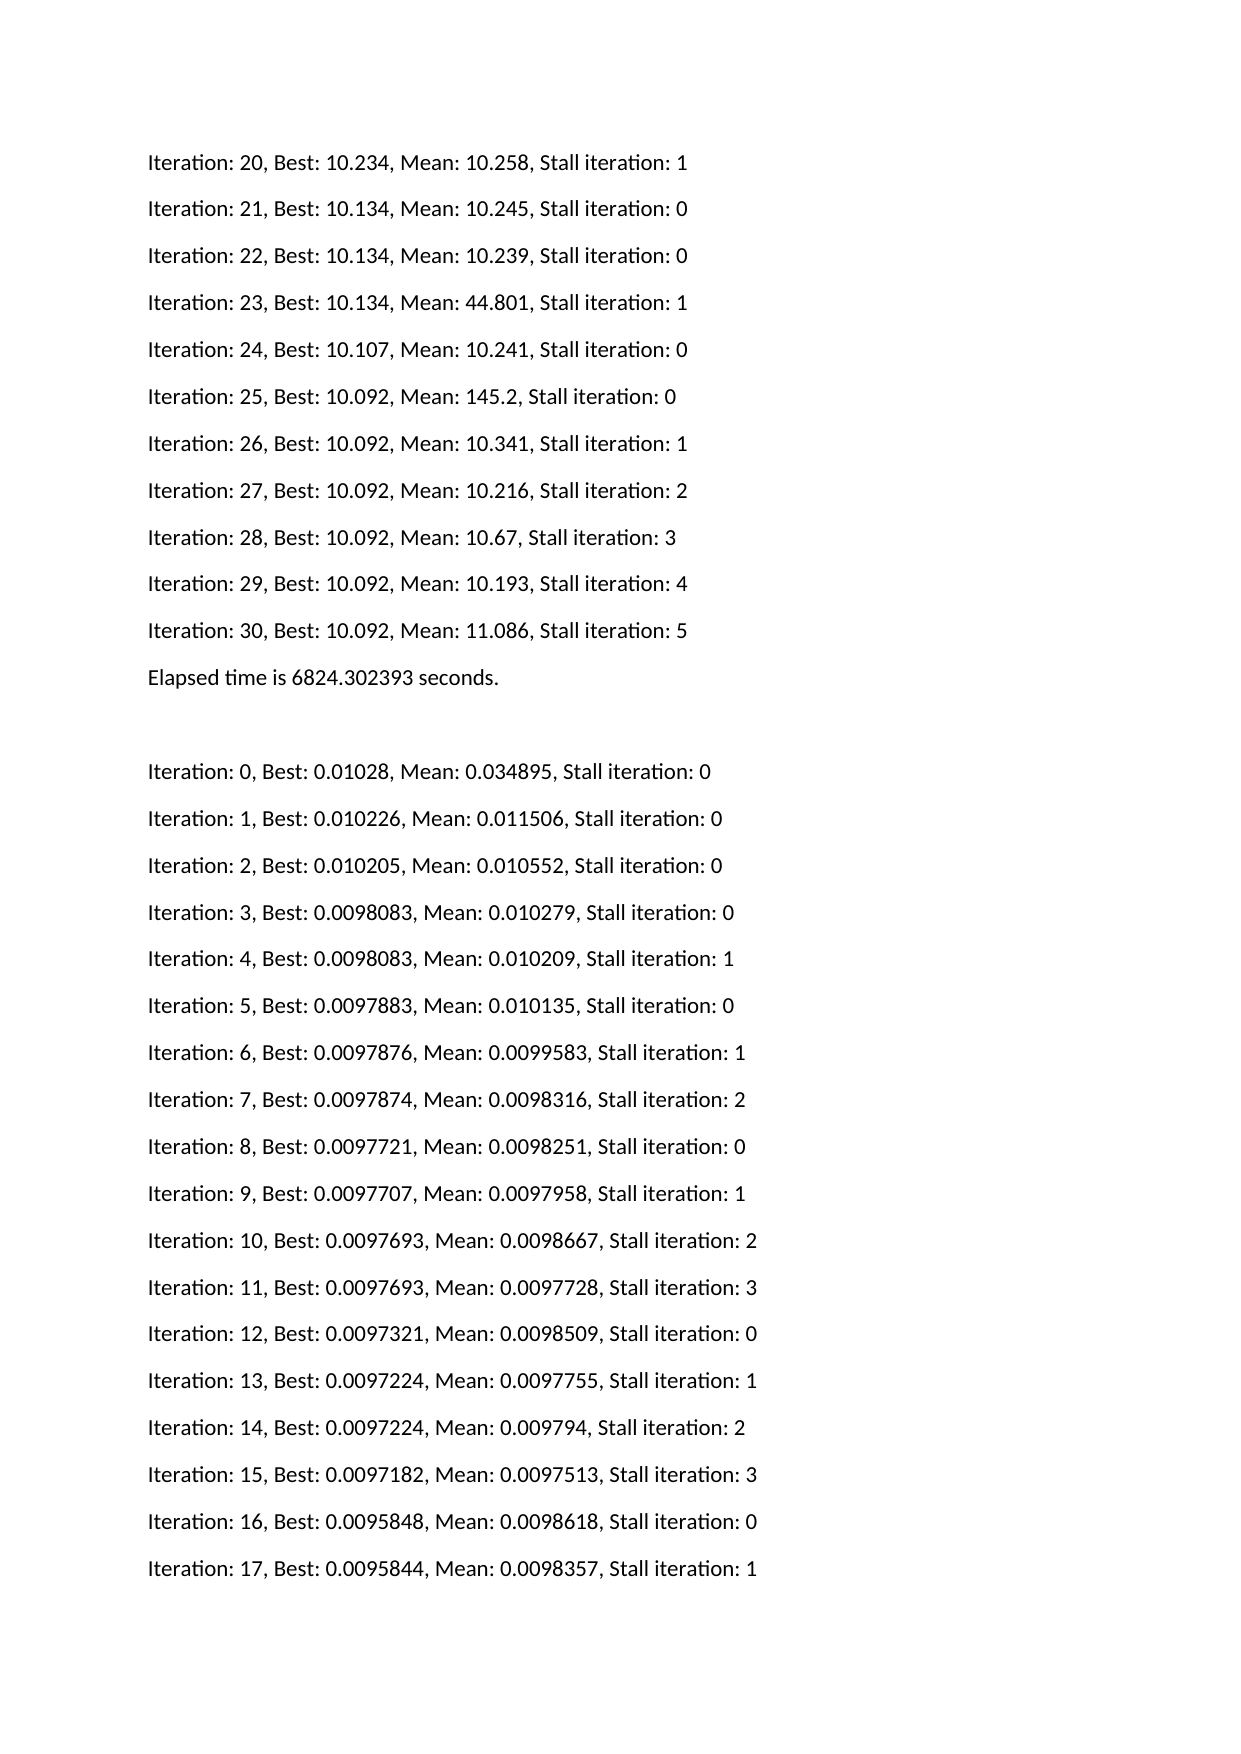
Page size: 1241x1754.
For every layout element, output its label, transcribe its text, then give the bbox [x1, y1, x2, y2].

text Iteration: 12, Best: 0.0097321, Mean: 0.0098509, Stall iteration: 0 [148, 1319, 1093, 1347]
text Iteration: 11, Best: 0.0097693, Mean: 0.0097728, Stall iteration: 3 [148, 1273, 1093, 1301]
text Iteration: 9, Best: 0.0097707, Mean: 0.0097958, Stall iteration: 1 [148, 1179, 1093, 1207]
text Iteration: 1, Best: 0.010226, Mean: 0.011506, Stall iteration: 0 [148, 804, 1093, 832]
text Iteration: 6, Best: 0.0097876, Mean: 0.0099583, Stall iteration: 1 [148, 1038, 1093, 1066]
text Iteration: 14, Best: 0.0097224, Mean: 0.009794, Stall iteration: 2 [148, 1413, 1093, 1441]
text Iteration: 0, Best: 0.01028, Mean: 0.034895, Stall iteration: 0 [148, 757, 1093, 785]
text Iteration: 22, Best: 10.134, Mean: 10.239, Stall iteration: 0 [148, 241, 1093, 269]
text Iteration: 28, Best: 10.092, Mean: 10.67, Stall iteration: 3 [148, 523, 1093, 551]
text Iteration: 15, Best: 0.0097182, Mean: 0.0097513, Stall iteration: 3 [148, 1460, 1093, 1488]
text Iteration: 30, Best: 10.092, Mean: 11.086, Stall iteration: 5 [148, 616, 1093, 644]
text Iteration: 23, Best: 10.134, Mean: 44.801, Stall iteration: 1 [148, 288, 1093, 316]
text Iteration: 7, Best: 0.0097874, Mean: 0.0098316, Stall iteration: 2 [148, 1085, 1093, 1113]
text Iteration: 5, Best: 0.0097883, Mean: 0.010135, Stall iteration: 0 [148, 991, 1093, 1019]
text Iteration: 17, Best: 0.0095844, Mean: 0.0098357, Stall iteration: 1 [148, 1554, 1093, 1582]
text Iteration: 10, Best: 0.0097693, Mean: 0.0098667, Stall iteration: 2 [148, 1226, 1093, 1254]
text Elapsed time is 6824.302393 seconds. [148, 663, 1093, 691]
text Iteration: 21, Best: 10.134, Mean: 10.245, Stall iteration: 0 [148, 194, 1093, 222]
text Iteration: 16, Best: 0.0095848, Mean: 0.0098618, Stall iteration: 0 [148, 1507, 1093, 1535]
text Iteration: 26, Best: 10.092, Mean: 10.341, Stall iteration: 1 [148, 429, 1093, 457]
text Iteration: 4, Best: 0.0098083, Mean: 0.010209, Stall iteration: 1 [148, 944, 1093, 972]
text Iteration: 8, Best: 0.0097721, Mean: 0.0098251, Stall iteration: 0 [148, 1132, 1093, 1160]
text Iteration: 3, Best: 0.0098083, Mean: 0.010279, Stall iteration: 0 [148, 898, 1093, 926]
text Iteration: 13, Best: 0.0097224, Mean: 0.0097755, Stall iteration: 1 [148, 1366, 1093, 1394]
text Iteration: 25, Best: 10.092, Mean: 145.2, Stall iteration: 0 [148, 382, 1093, 410]
text Iteration: 24, Best: 10.107, Mean: 10.241, Stall iteration: 0 [148, 335, 1093, 363]
text Iteration: 20, Best: 10.234, Mean: 10.258, Stall iteration: 1 [148, 148, 1093, 176]
text Iteration: 27, Best: 10.092, Mean: 10.216, Stall iteration: 2 [148, 476, 1093, 504]
text Iteration: 2, Best: 0.010205, Mean: 0.010552, Stall iteration: 0 [148, 851, 1093, 879]
text Iteration: 29, Best: 10.092, Mean: 10.193, Stall iteration: 4 [148, 569, 1093, 597]
